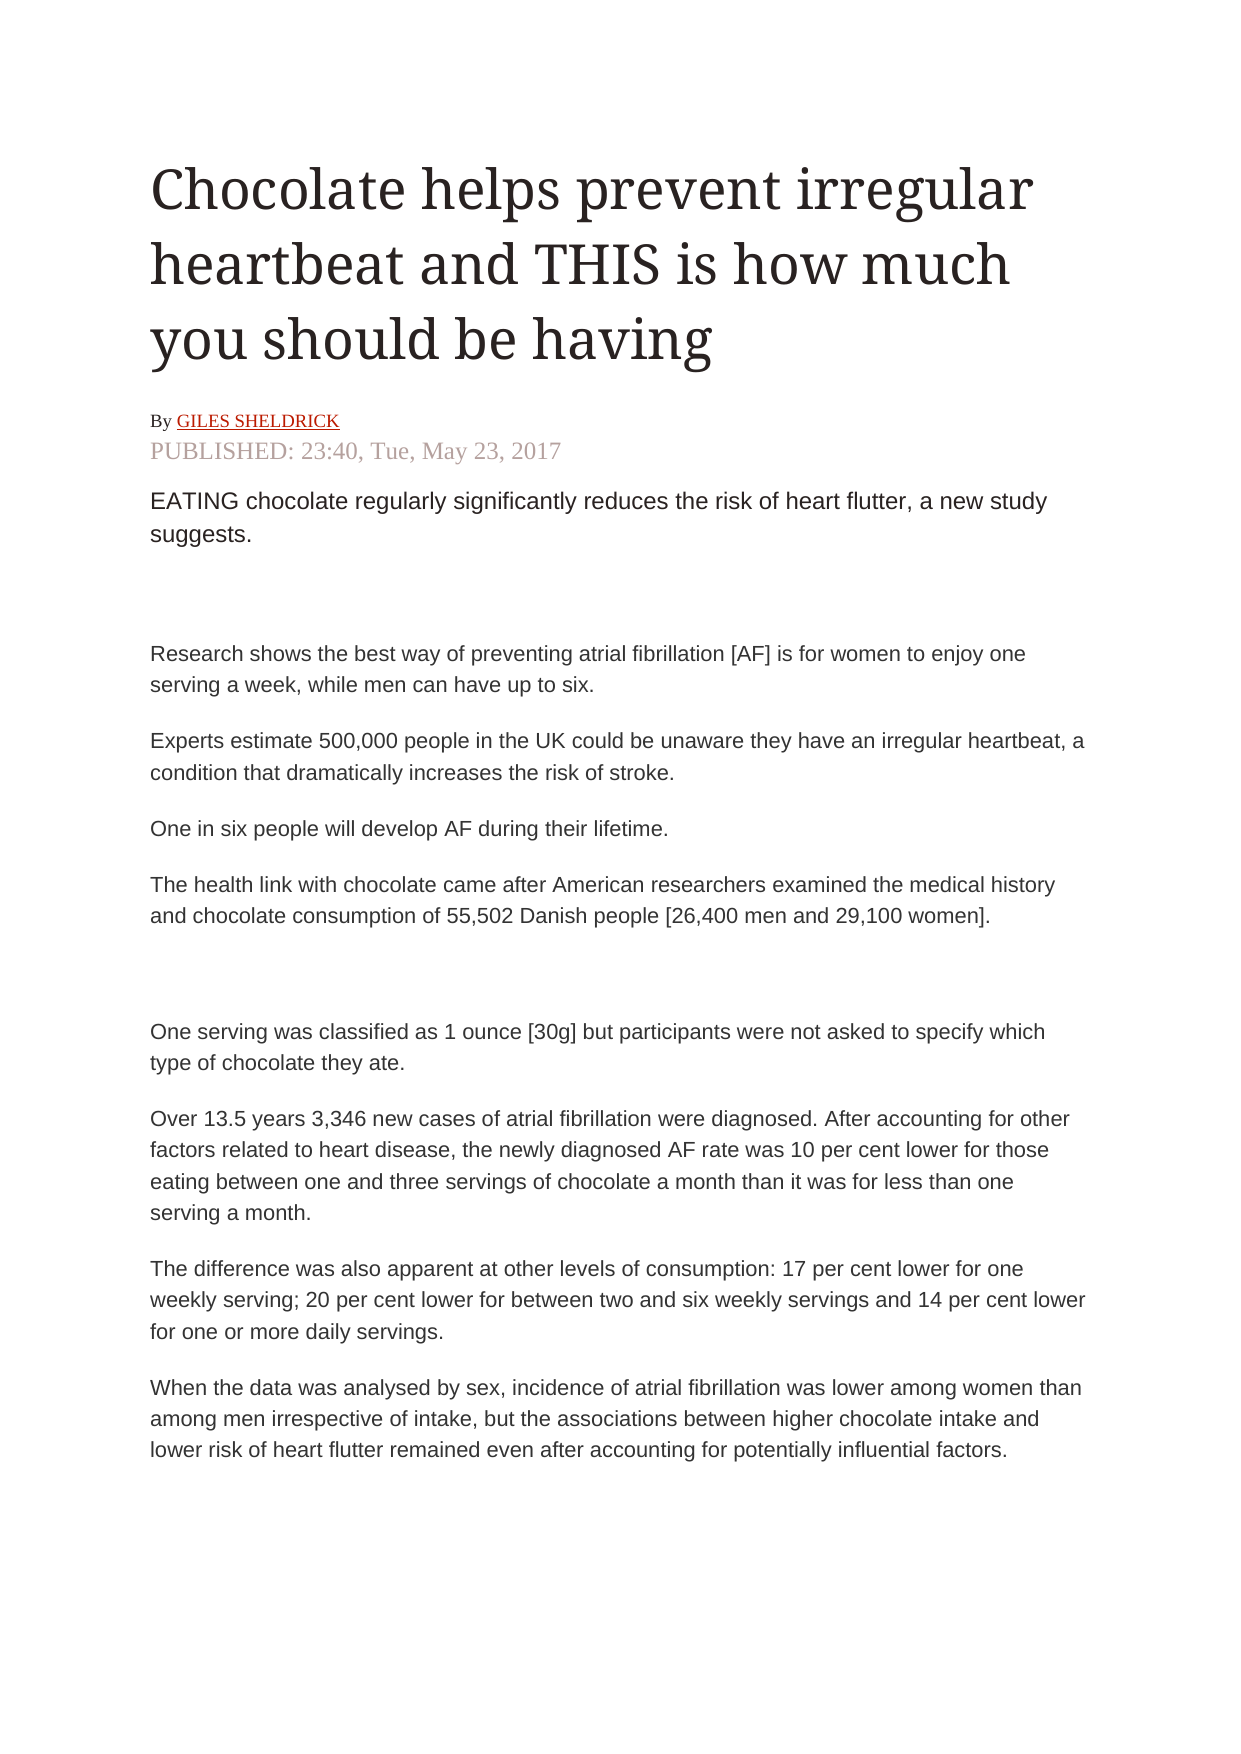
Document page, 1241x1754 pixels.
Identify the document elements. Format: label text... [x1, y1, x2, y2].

text Experts estimate 500,000 people in the UK could be unaware they have an irregular heartbeat, a condition that dramatically increases the risk of stroke. [150, 722, 1090, 785]
text PUBLISHED: 23:40, Tue, May 23, 2017 [150, 436, 1090, 465]
text The difference was also apparent at other levels of consumption: 17 per cent lower for one weekly serving; 20 per cent lower for between two and six weekly servings and 14 per cent lower for one or more daily servings. [150, 1250, 1090, 1344]
text By GILES SHELDRICK [150, 410, 1090, 432]
text One serving was classified as 1 ounce [30g] but participants were not asked to specify which type of chocolate they ate. [150, 1013, 1090, 1075]
text Research shows the best way of preventing atrial fibrillation [AF] is for women to enjoy one serving a week, while men can have up to six. [150, 635, 1090, 697]
text Chocolate helps prevent irregular heartbeat and THIS is how much you should be having [150, 150, 1090, 376]
text When the data was analysed by sex, incidence of atrial fibrillation was lower among women than among men irrespective of intake, but the associations between higher chocolate intake and lower risk of heart flutter remained even after accounting for potentially influential factors. [150, 1369, 1090, 1463]
text One in six people will develop AF during their lifetime. [150, 810, 1090, 841]
text Over 13.5 years 3,346 new cases of atrial fibrillation were diagnosed. After accounting for other factors related to heart disease, the newly diagnosed AF rate was 10 per cent lower for those eating between one and three servings of chocolate a month than it was for less than one serving a month. [150, 1100, 1090, 1225]
text The health link with chocolate came after American researchers examined the medical history and chocolate consumption of 55,502 Danish people [26,400 men and 29,100 women]. [150, 866, 1090, 928]
text EATING chocolate regularly significantly reduces the risk of heart flutter, a new study suggests. [150, 482, 1090, 547]
